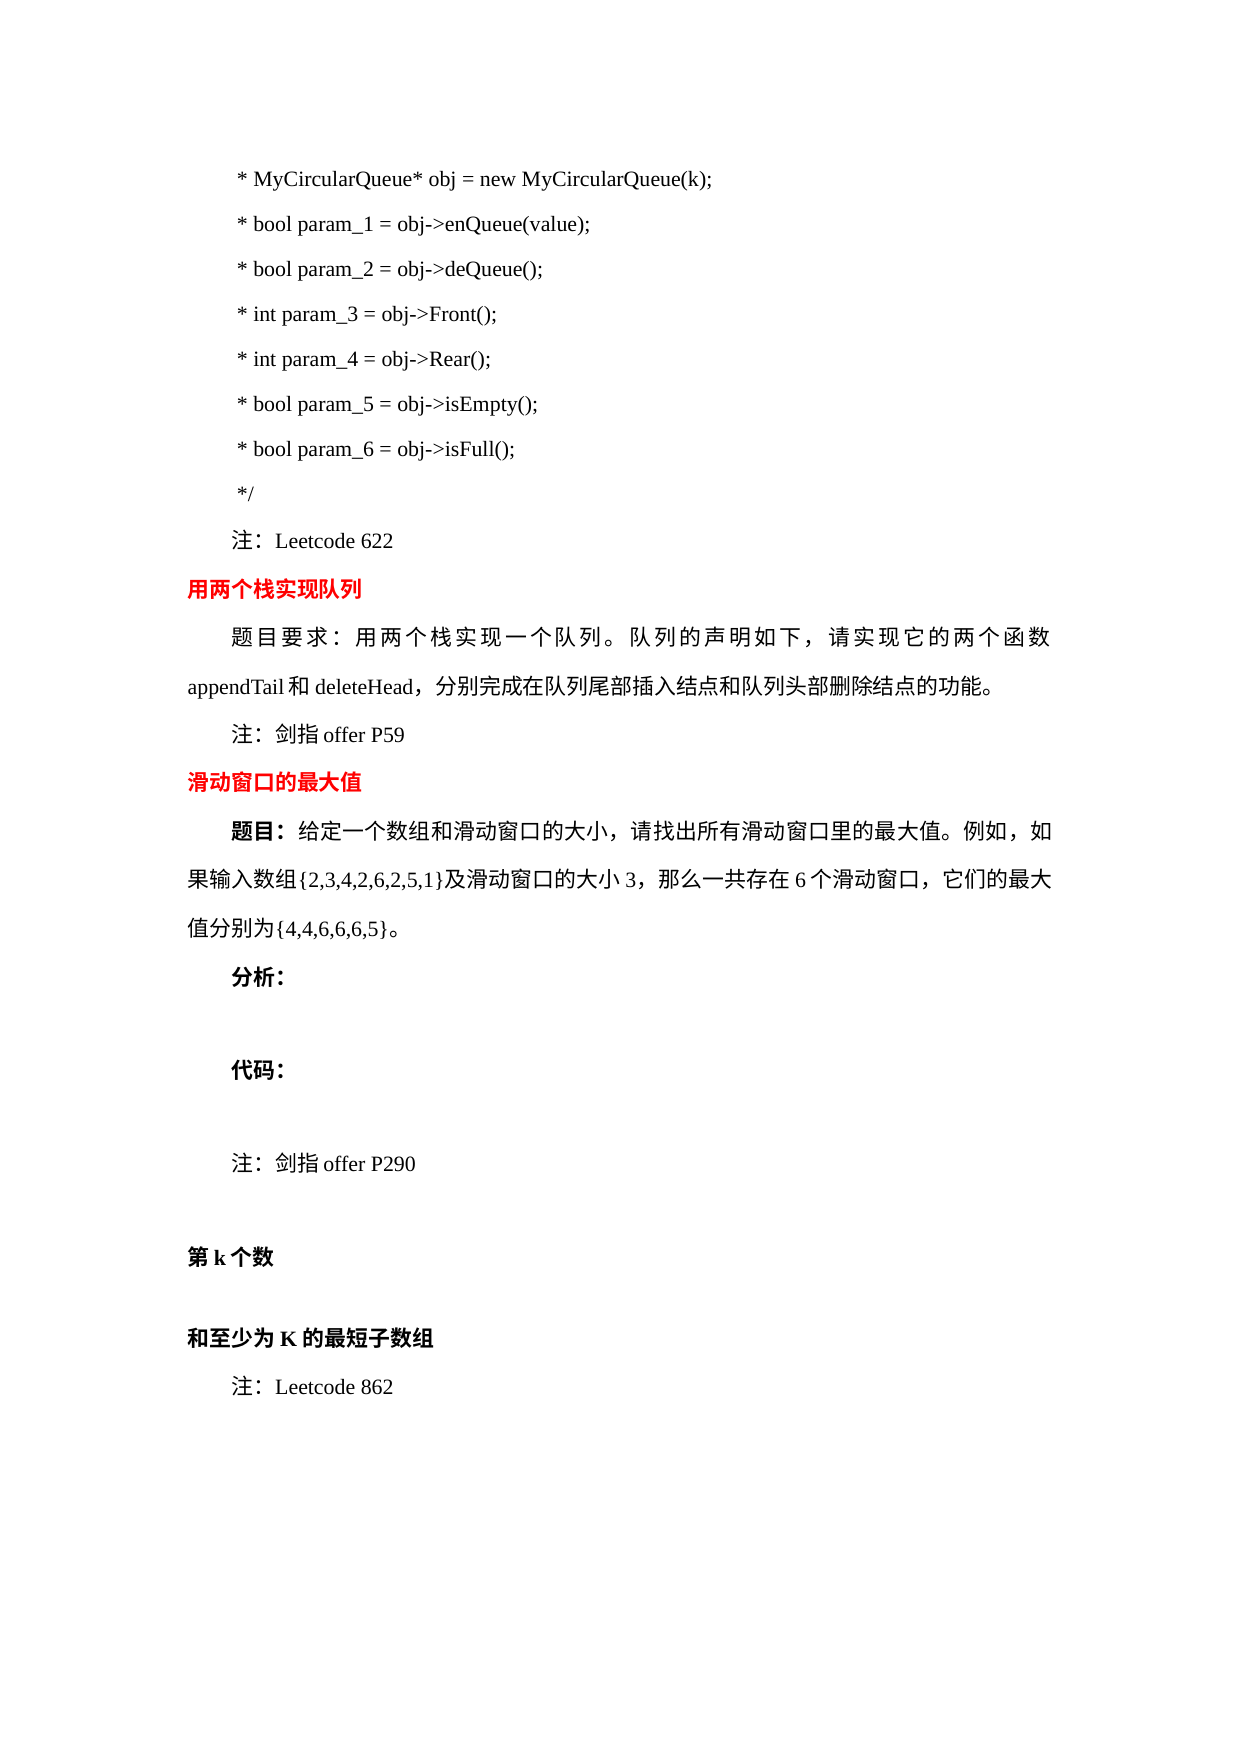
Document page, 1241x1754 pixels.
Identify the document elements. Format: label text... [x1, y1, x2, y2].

text * bool param_6 = obj->isFull(); [231, 433, 1053, 465]
text 题目：给定一个数组和滑动窗口的大小，请找出所有滑动窗口里的最大值。例如，如果输入数组{2,3,4,2,6,2,5,1}及滑动窗口的大小3，那么一共存在6个滑动窗口，它们的最大值分别为{4,4,6,6,6,5}。 [187, 813, 1053, 943]
text * MyCircularQueue* obj = new MyCircularQueue(k); [231, 162, 1053, 194]
text 注：Leetcode 622 [187, 523, 1053, 555]
text * int param_3 = obj->Front(); [231, 297, 1053, 330]
text 题目要求：用两个栈实现一个队列。队列的声明如下，请实现它的两个函数appendTail和deleteHead，分别完成在队列尾部插入结点和队列头部删除结点的功能。 [187, 619, 1053, 701]
text */ [231, 478, 1053, 510]
text 代码： [187, 1052, 1053, 1085]
subtitle 用两个栈实现队列 [187, 571, 1053, 604]
subtitle 第k个数 [187, 1239, 1053, 1272]
text 注：剑指offer P290 [187, 1146, 1053, 1178]
text 注：Leetcode 862 [187, 1368, 1053, 1401]
text 注：剑指offer P59 [187, 717, 1053, 749]
subtitle 和至少为 K 的最短子数组 [187, 1320, 1053, 1353]
text 分析： [187, 959, 1053, 992]
text * bool param_2 = obj->deQueue(); [231, 252, 1053, 285]
text * bool param_1 = obj->enQueue(value); [231, 207, 1053, 239]
text * int param_4 = obj->Rear(); [231, 342, 1053, 375]
subtitle 滑动窗口的最大值 [187, 765, 1053, 797]
text * bool param_5 = obj->isEmpty(); [231, 387, 1053, 420]
